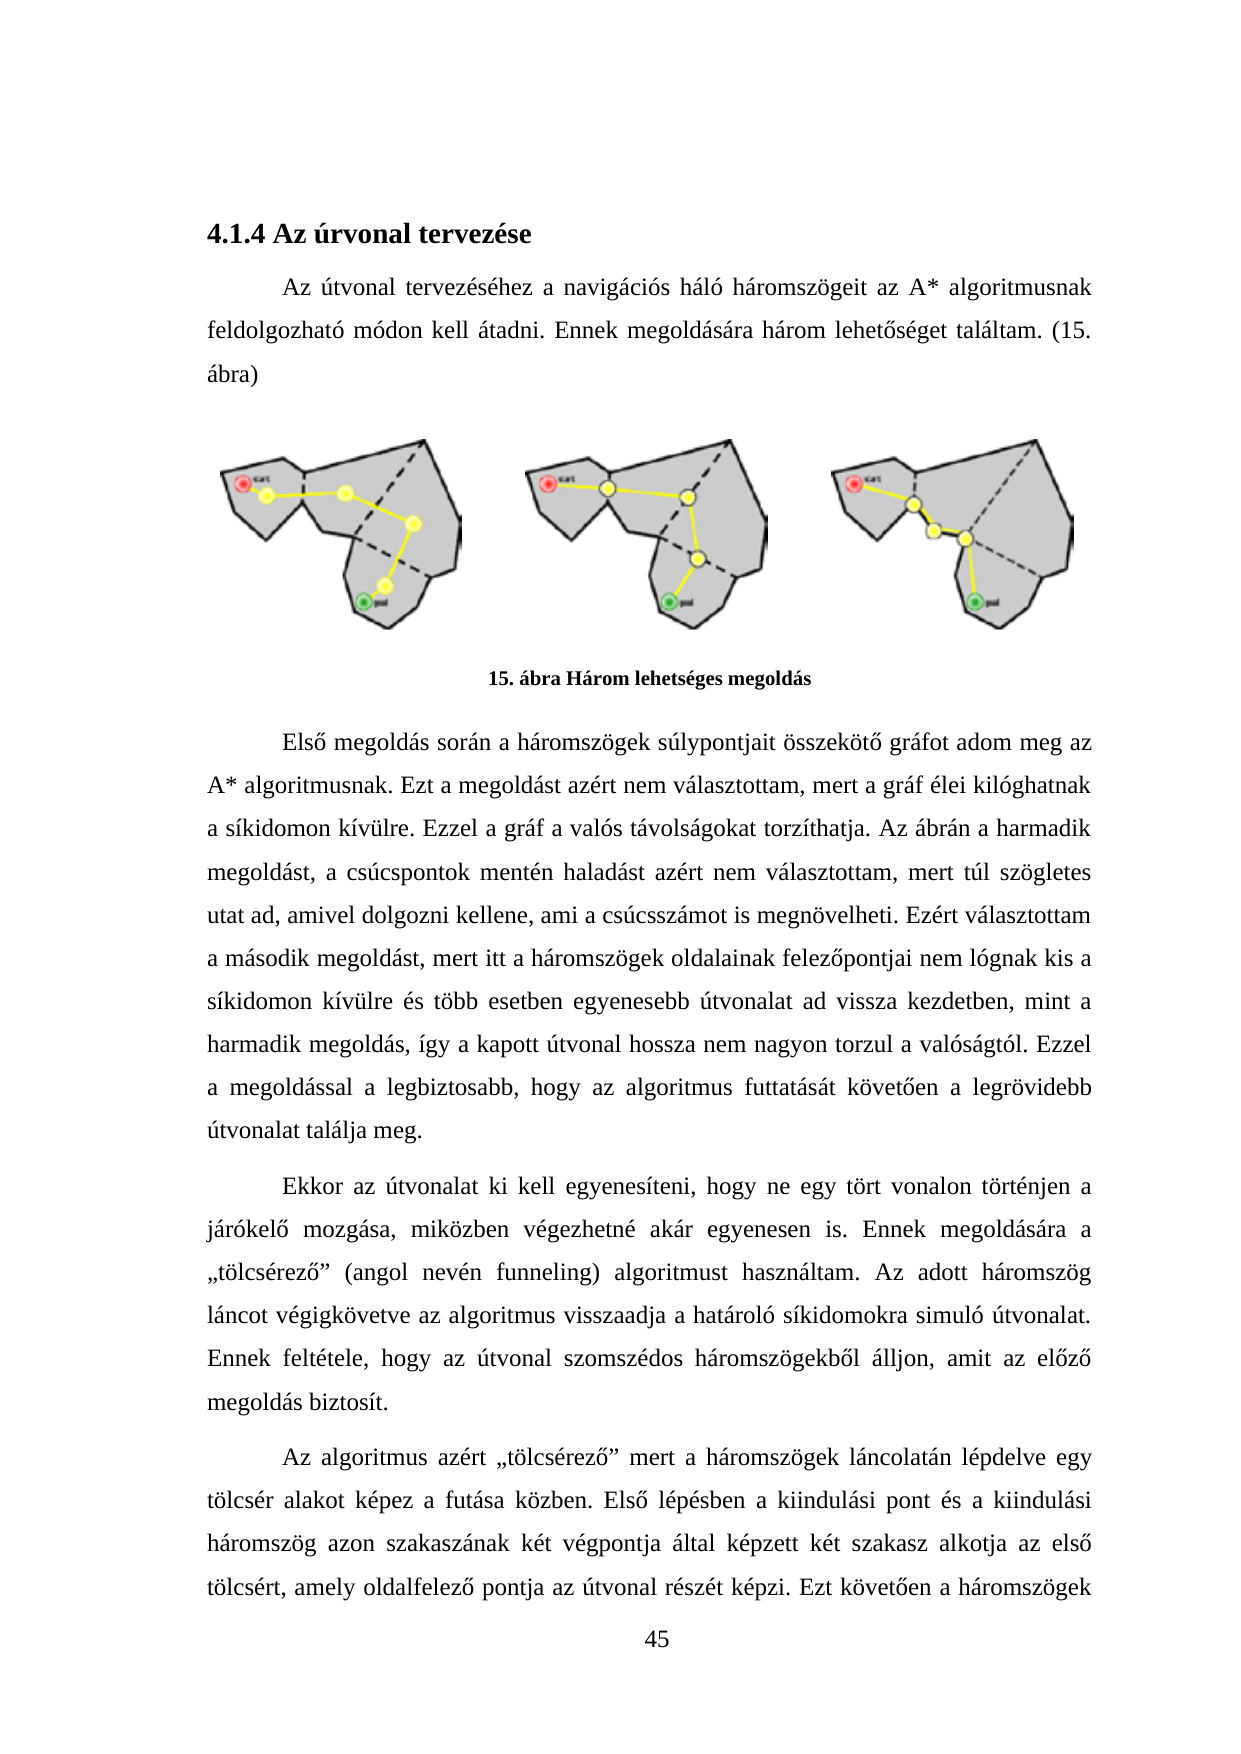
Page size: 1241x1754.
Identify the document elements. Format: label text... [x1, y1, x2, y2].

text Az útvonal tervezéséhez a navigációs háló háromszögeit az A* algoritmusnak feldolgozható módon kell átadni. Ennek megoldására három lehetőséget találtam. (15. ábra) [207, 272, 1092, 387]
text Első megoldás során a háromszögek súlypontjait összekötő gráfot adom meg az A* algoritmusnak. Ezt a megoldást azért nem választottam, mert a gráf élei kilóghatnak a síkidomon kívülre. Ezzel a gráf a valós távolságokat torzíthatja. Az ábrán a harmadik megoldást, a csúcspontok mentén haladást azért nem választottam, mert túl szögletes utat ad, amivel dolgozni kellene, ami a csúcsszámot is megnövelheti. Ezért választottam a második megoldást, mert itt a háromszögek oldalainak felezőpontjai nem lógnak kis a síkidomon kívülre és több esetben egyenesebb útvonalat ad vissza kezdetben, mint a harmadik megoldás, így a kapott útvonal hossza nem nagyon torzul a valóságtól. Ezzel a megoldással a legbiztosabb, hogy az algoritmus futtatását követően a legrövidebb útvonalat találja meg. [207, 727, 1092, 1144]
text Ekkor az útvonalat ki kell egyenesíteni, hogy ne egy tört vonalon történjen a járókelő mozgása, miközben végezhetné akár egyenesen is. Ennek megoldására a „tölcsérező” (angol nevén funneling) algoritmust használtam. Az adott háromszög láncot végigkövetve az algoritmus visszaadja a határoló síkidomokra simuló útvonalat. Ennek feltétele, hogy az útvonal szomszédos háromszögekből álljon, amit az előző megoldás biztosít. [207, 1171, 1092, 1415]
picture [206, 426, 1093, 654]
text 15. ábra Három lehetséges megoldás [207, 666, 1092, 690]
subtitle Az úrvonal tervezése [207, 216, 1092, 249]
